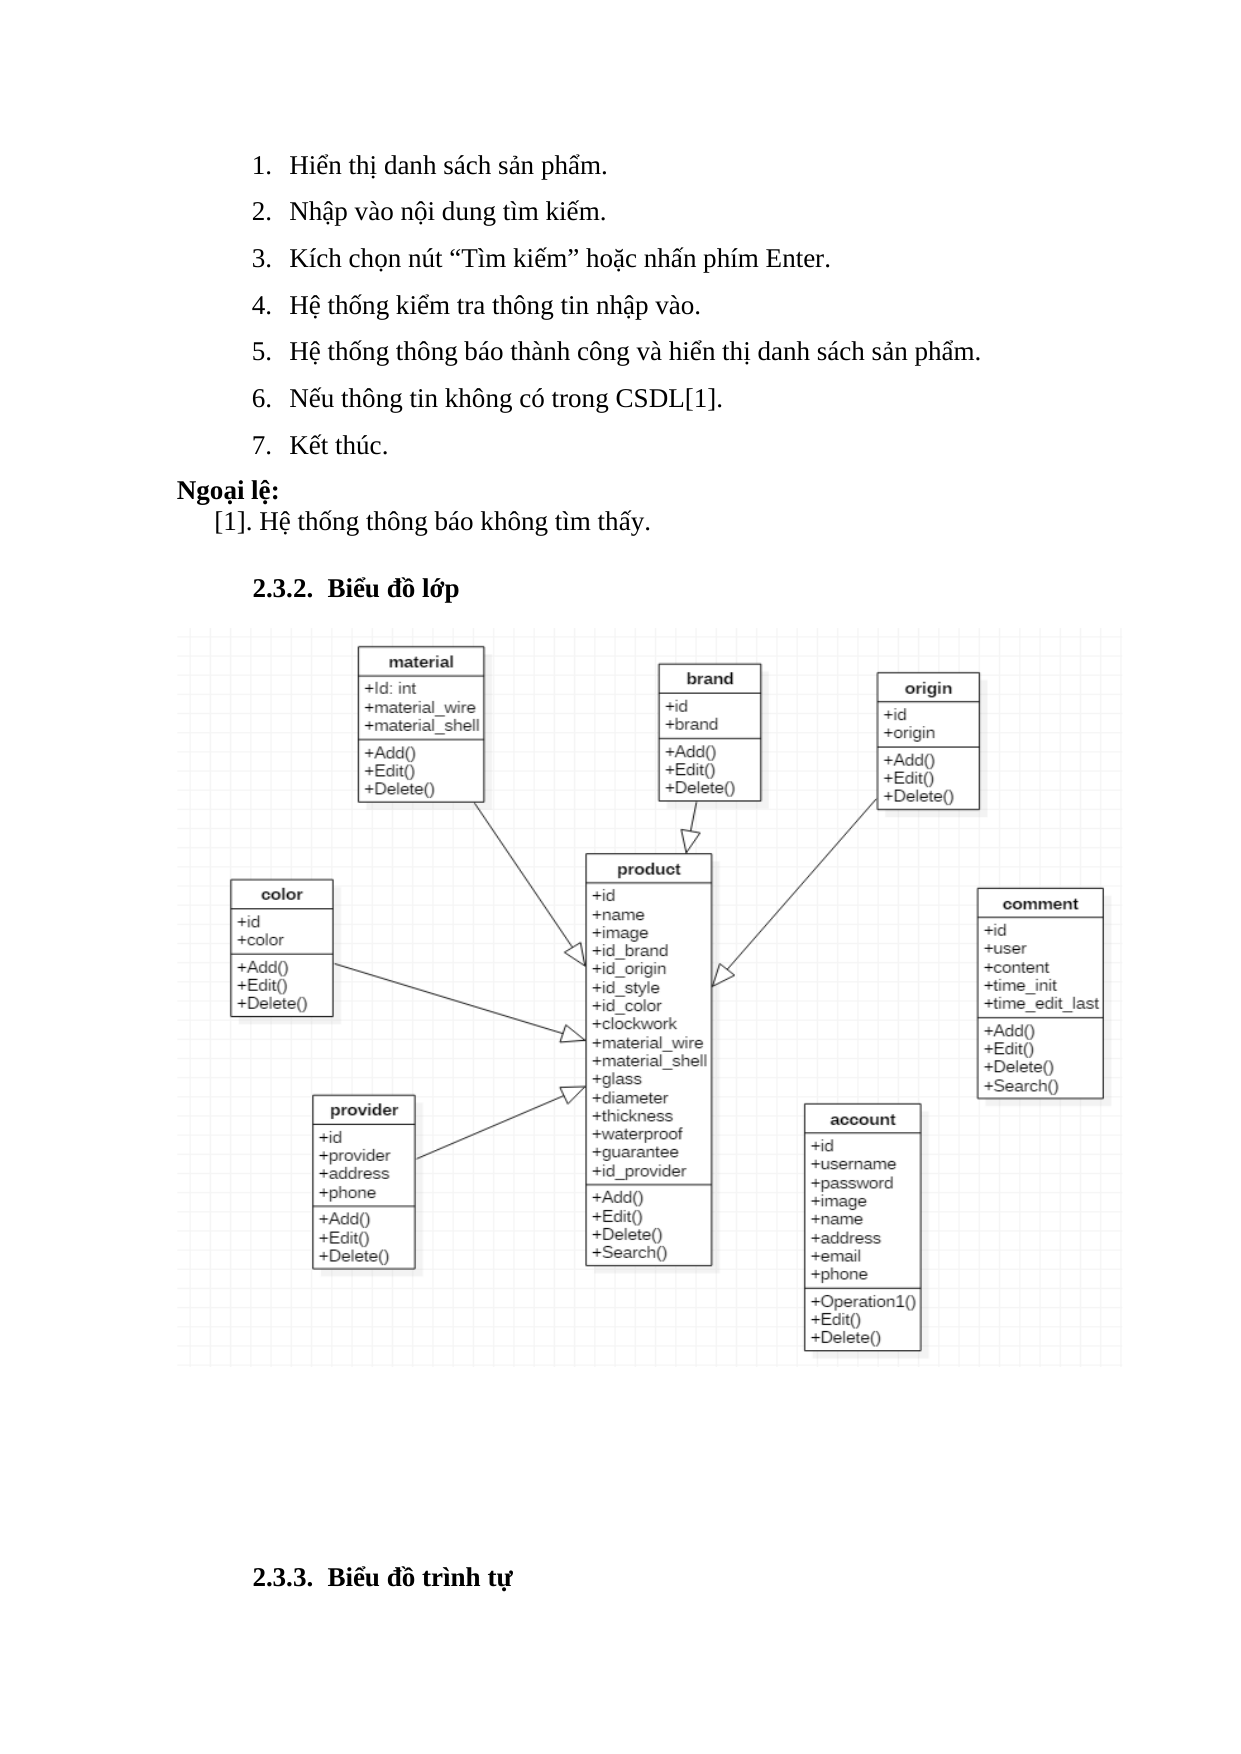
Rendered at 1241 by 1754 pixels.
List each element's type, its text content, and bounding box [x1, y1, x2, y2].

list Biểu đồ trình tự [252, 1561, 1122, 1592]
list Biểu đồ lớp [252, 572, 1122, 603]
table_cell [165, 148, 1105, 474]
table_cell Ngoại lệ: [1]. Hệ thống thông báo không tìm thấy. [165, 474, 1105, 536]
picture [177, 628, 1123, 1367]
